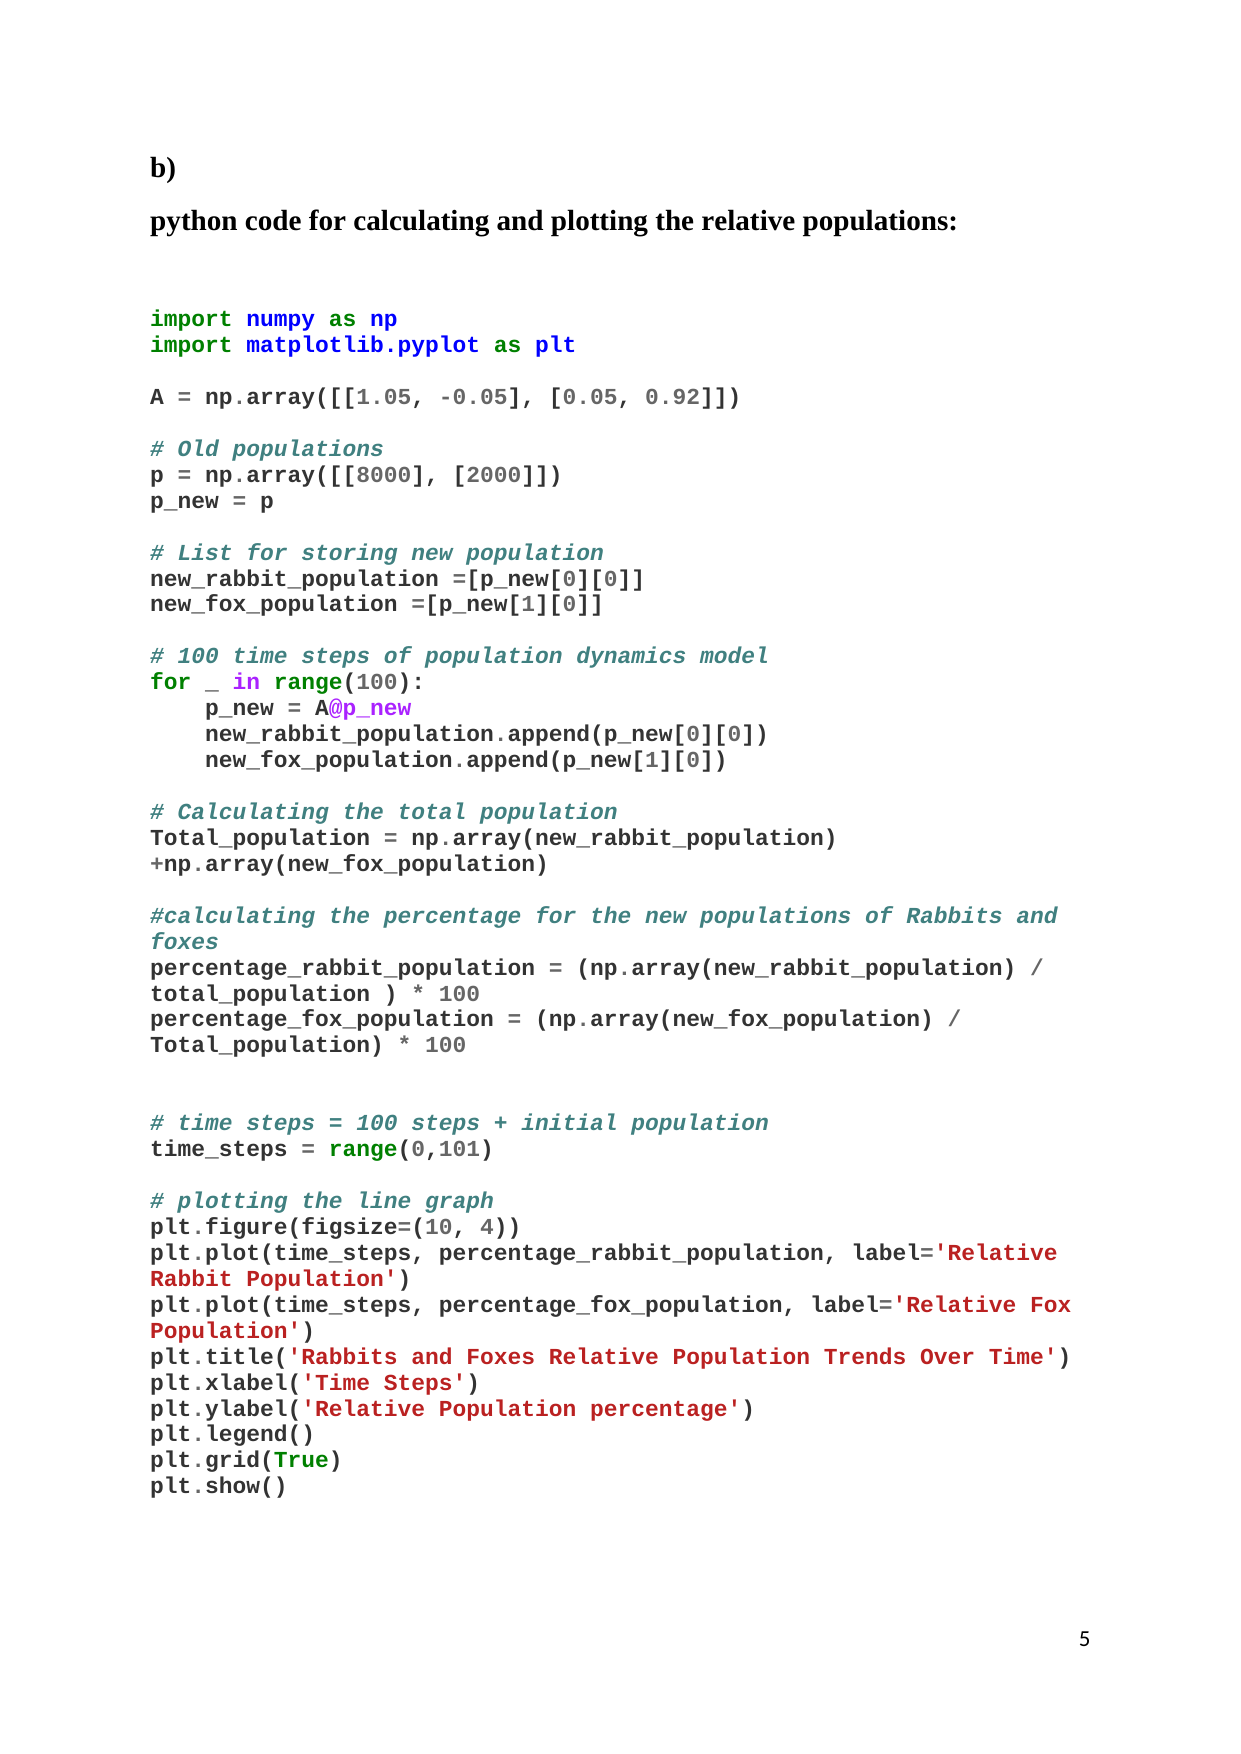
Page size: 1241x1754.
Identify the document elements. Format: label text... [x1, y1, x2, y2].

text Total_population = np.array(new_rabbit_population) +np.array(new_fox_population) [150, 826, 1090, 878]
text import matplotlib.pyplot as plt [150, 333, 1090, 359]
text A = np.array([[1.05, -0.05], [0.05, 0.92]]) [150, 385, 1090, 411]
text p = np.array([[8000], [2000]]) [150, 463, 1090, 489]
text percentage_fox_population = (np.array(new_fox_population) / Total_population) * 100 [150, 1008, 1090, 1060]
text plt.legend() [150, 1423, 1090, 1449]
text # 100 time steps of population dynamics model [150, 645, 1090, 671]
text plt.plot(time_steps, percentage_rabbit_population, label='Relative Rabbit Population') [150, 1241, 1090, 1293]
text # Old populations [150, 437, 1090, 463]
text time_steps = range(0,101) [150, 1137, 1090, 1163]
text plt.grid(True) [150, 1449, 1090, 1475]
text plt.xlabel('Time Steps') [150, 1371, 1090, 1397]
text new_fox_population.append(p_new[1][0]) [150, 748, 1090, 774]
text percentage_rabbit_population = (np.array(new_rabbit_population) / total_population ) * 100 [150, 956, 1090, 1008]
text plt.plot(time_steps, percentage_fox_population, label='Relative Fox Population') [150, 1293, 1090, 1345]
text import numpy as np [150, 307, 1090, 333]
text new_fox_population =[p_new[1][0]] [150, 593, 1090, 619]
text plt.show() [150, 1475, 1090, 1501]
text b) [150, 150, 1090, 183]
text plt.ylabel('Relative Population percentage') [150, 1397, 1090, 1423]
text python code for calculating and plotting the relative populations: [150, 203, 1090, 236]
text # plotting the line graph [150, 1189, 1090, 1215]
text plt.figure(figsize=(10, 4)) [150, 1215, 1090, 1241]
text # List for storing new population [150, 541, 1090, 567]
text # Calculating the total population [150, 800, 1090, 826]
text plt.title('Rabbits and Foxes Relative Population Trends Over Time') [150, 1345, 1090, 1371]
text for _ in range(100): [150, 671, 1090, 697]
text p_new = p [150, 489, 1090, 515]
text # time steps = 100 steps + initial population [150, 1112, 1090, 1137]
text new_rabbit_population.append(p_new[0][0]) [150, 722, 1090, 748]
text p_new = A@p_new [150, 697, 1090, 722]
text #calculating the percentage for the new populations of Rabbits and foxes [150, 904, 1090, 956]
text new_rabbit_population =[p_new[0][0]] [150, 567, 1090, 593]
